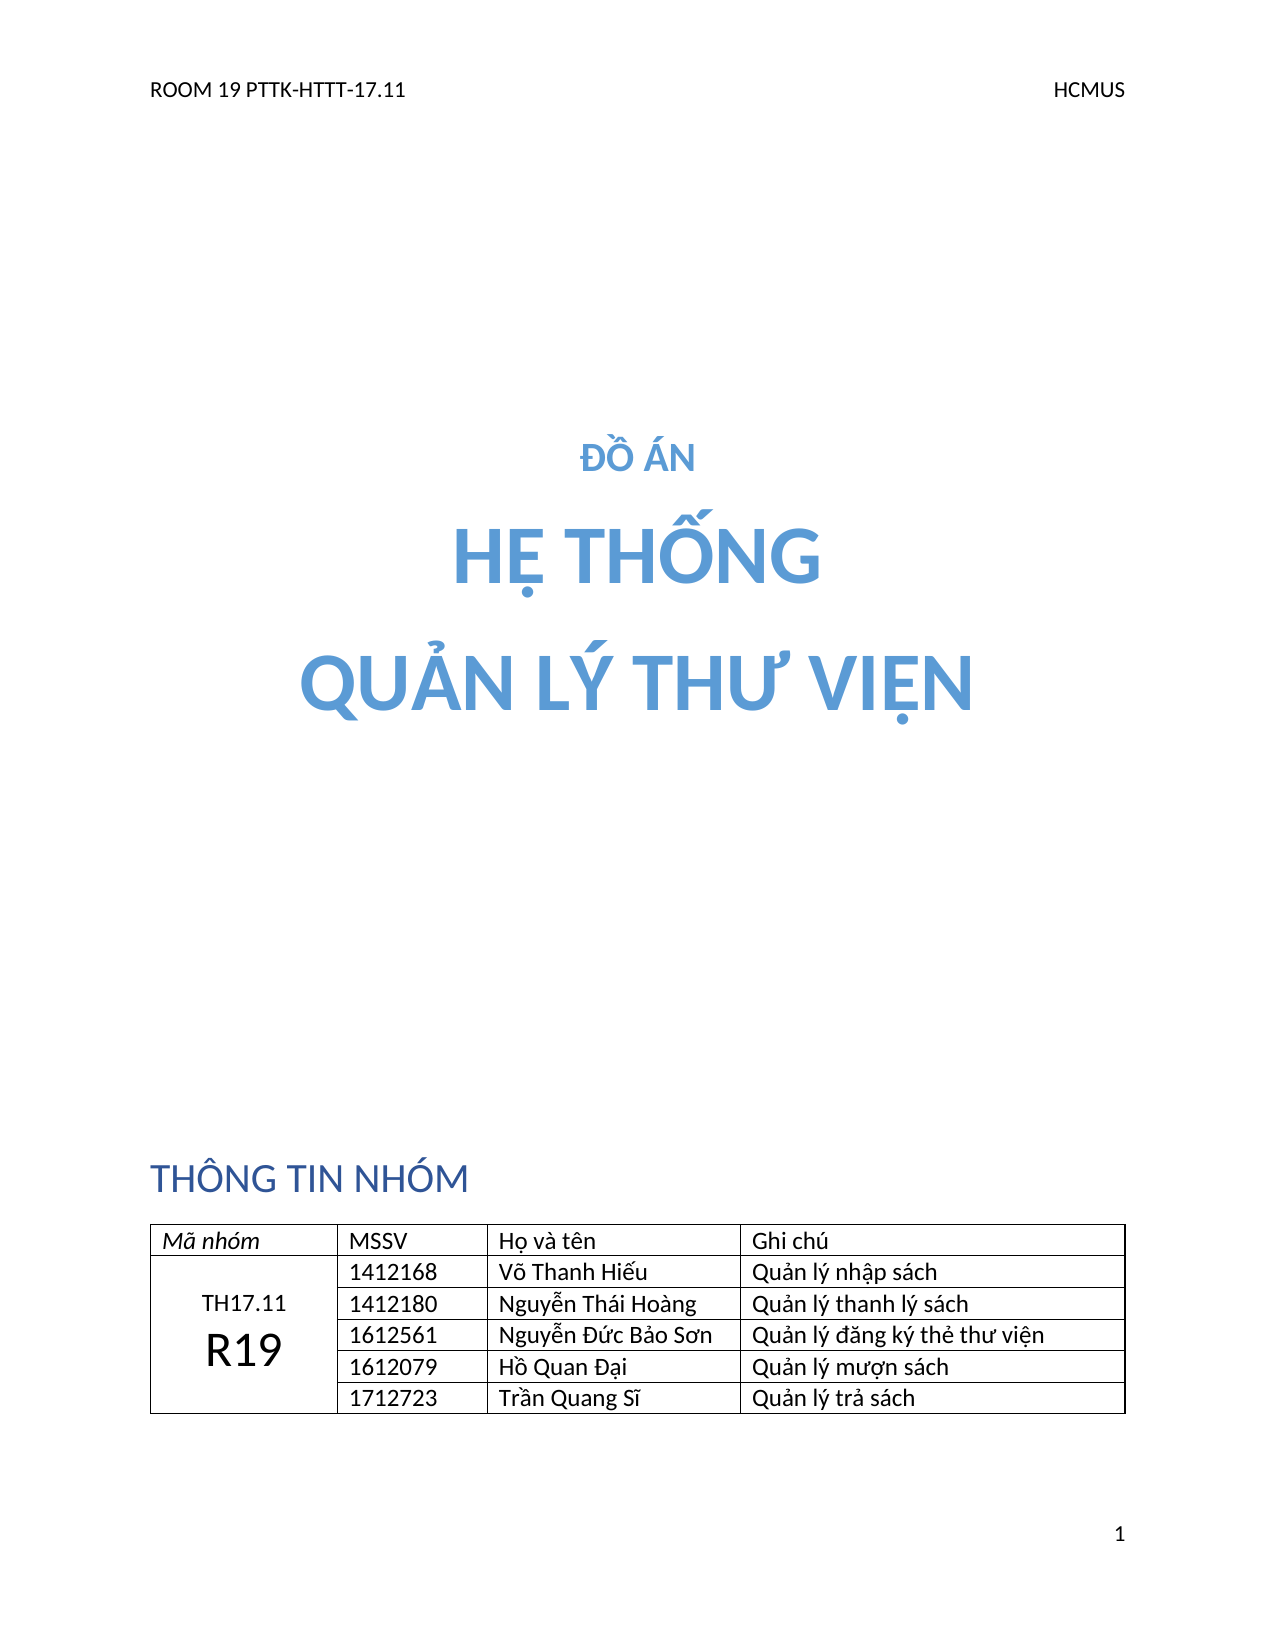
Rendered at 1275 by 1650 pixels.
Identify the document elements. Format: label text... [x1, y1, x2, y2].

table_cell Trần Quang Sĩ [488, 1383, 740, 1413]
table_header MSSV [338, 1225, 487, 1255]
table_cell Nguyễn Đức Bảo Sơn [488, 1320, 740, 1350]
table_cell Hồ Quan Đại [488, 1351, 740, 1382]
table_cell Quản lý trả sách [741, 1383, 1124, 1413]
text THÔNG TIN NHÓM [150, 1152, 1125, 1203]
table_cell 1612561 [338, 1320, 487, 1350]
table_cell 1612079 [338, 1351, 487, 1382]
table_cell Quản lý nhập sách [741, 1256, 1124, 1287]
text HỆ THỐNG [150, 503, 1125, 604]
table_header Mã nhóm [151, 1225, 337, 1255]
table_cell 1712723 [338, 1383, 487, 1413]
table_cell Quản lý đăng ký thẻ thư viện [741, 1320, 1124, 1350]
table_header Ghi chú [741, 1225, 1124, 1255]
table_cell TH17.11 R19 [151, 1256, 337, 1413]
table_cell Quản lý mượn sách [741, 1351, 1124, 1382]
text QUẢN LÝ THƯ VIỆN [150, 629, 1125, 731]
table_cell 1412168 [338, 1256, 487, 1287]
table_cell Nguyễn Thái Hoàng [488, 1288, 740, 1318]
table_header Họ và tên [488, 1225, 740, 1255]
table_cell 1412180 [338, 1288, 487, 1318]
text ĐỒ ÁN [150, 431, 1125, 482]
table_cell Võ Thanh Hiếu [488, 1256, 740, 1287]
table_cell Quản lý thanh lý sách [741, 1288, 1124, 1318]
